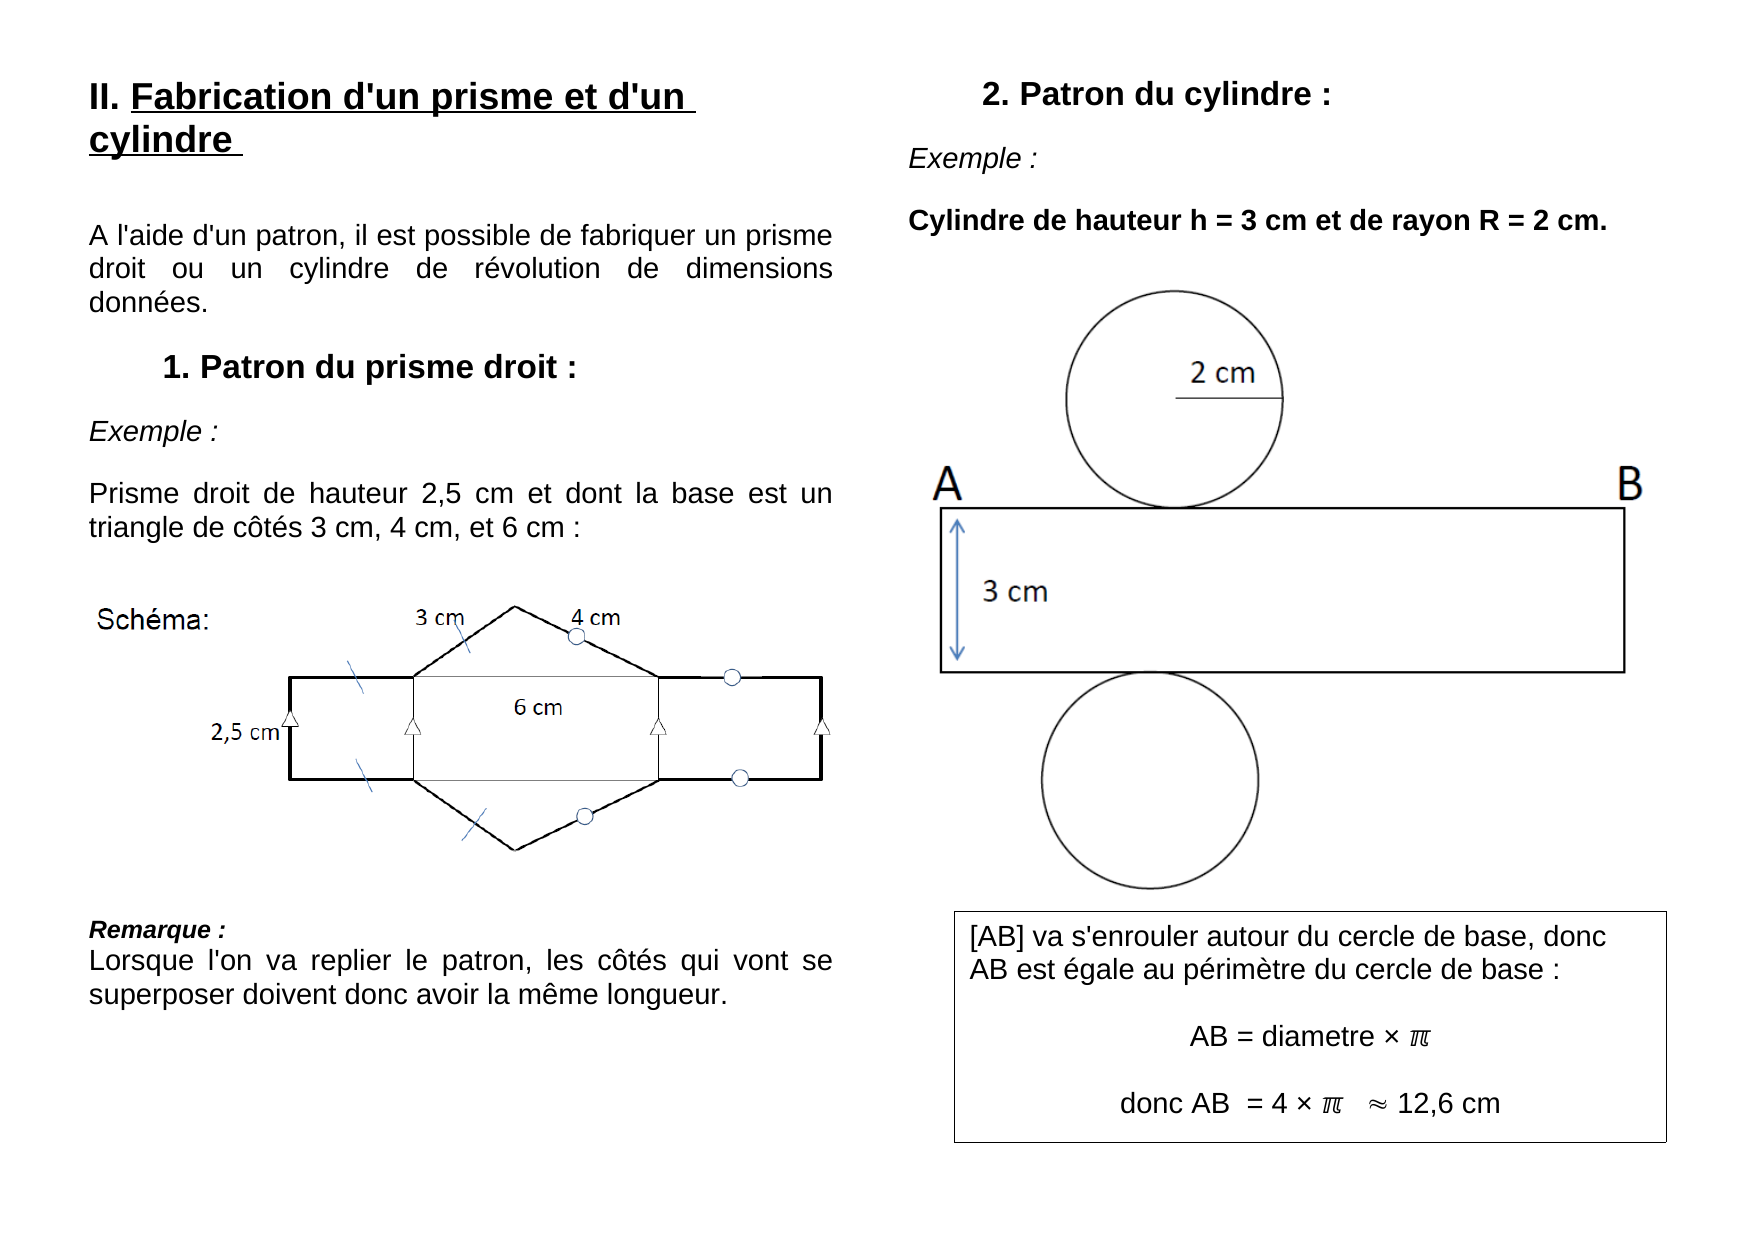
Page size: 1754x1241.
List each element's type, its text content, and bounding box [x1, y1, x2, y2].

subtitle II. Fabrication d'un prisme et d'un cylindre [89, 74, 834, 160]
text Remarque : [89, 915, 834, 943]
text Exemple : [908, 141, 1654, 174]
text A l'aide d'un patron, il est possible de fabriquer un prisme droit ou un cylindre de révolution de dimensions données. [89, 218, 834, 318]
list Patron du prisme droit : [162, 347, 834, 385]
text Exemple : [89, 414, 834, 448]
text Lorsque l'on va replier le patron, les côtés qui vont se superposer doivent donc avoir la même longueur. [89, 943, 834, 1011]
picture [908, 270, 1654, 898]
text Prisme droit de hauteur 2,5 cm et dont la base est un triangle de côtés 3 cm, 4 cm, et 6 cm : [89, 476, 834, 543]
text Cylindre de hauteur h = 3 cm et de rayon R = 2 cm. [908, 203, 1654, 237]
picture [88, 572, 835, 862]
list Patron du cylindre : [982, 74, 1654, 112]
